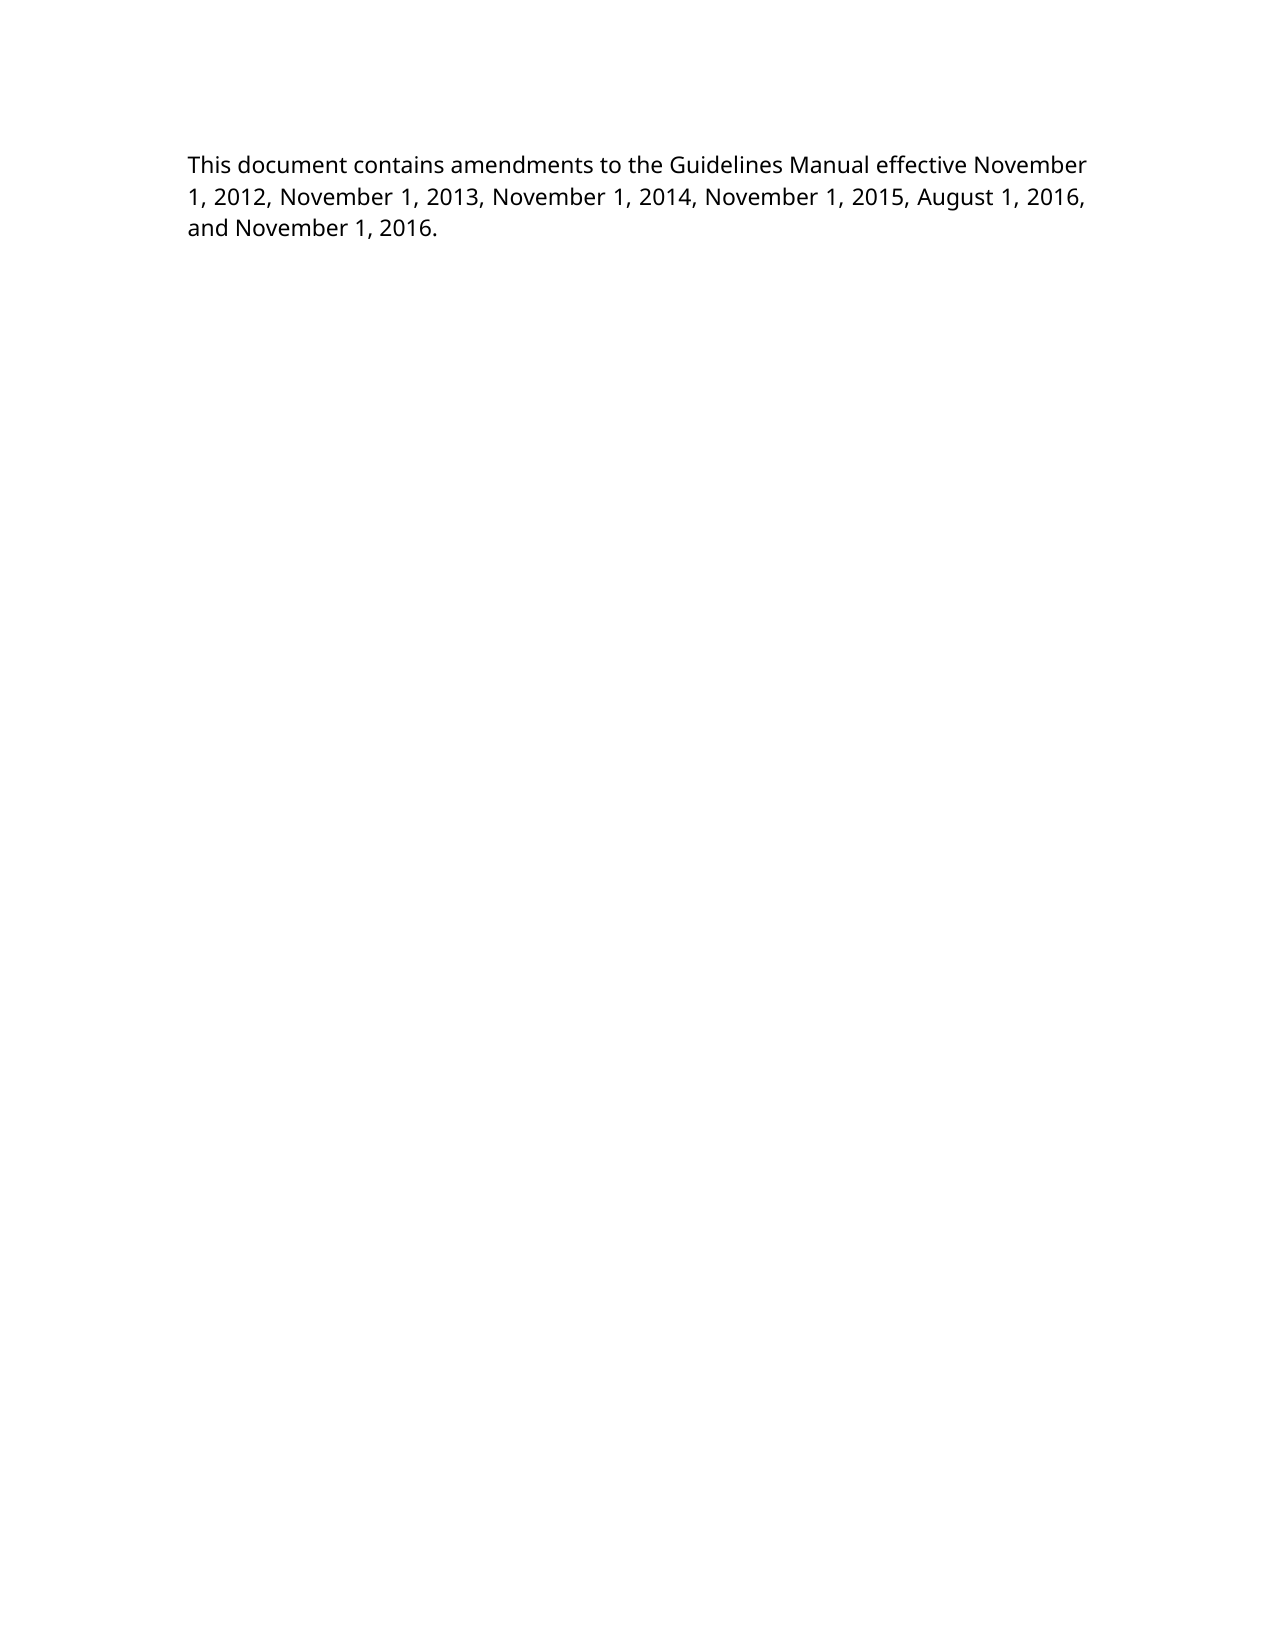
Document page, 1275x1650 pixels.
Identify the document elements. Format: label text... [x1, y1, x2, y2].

text This document contains amendments to the Guidelines Manual effective November 1, 2012, November 1, 2013, November 1, 2014, November 1, 2015, August 1, 2016, and November 1, 2016. [187, 149, 1087, 243]
